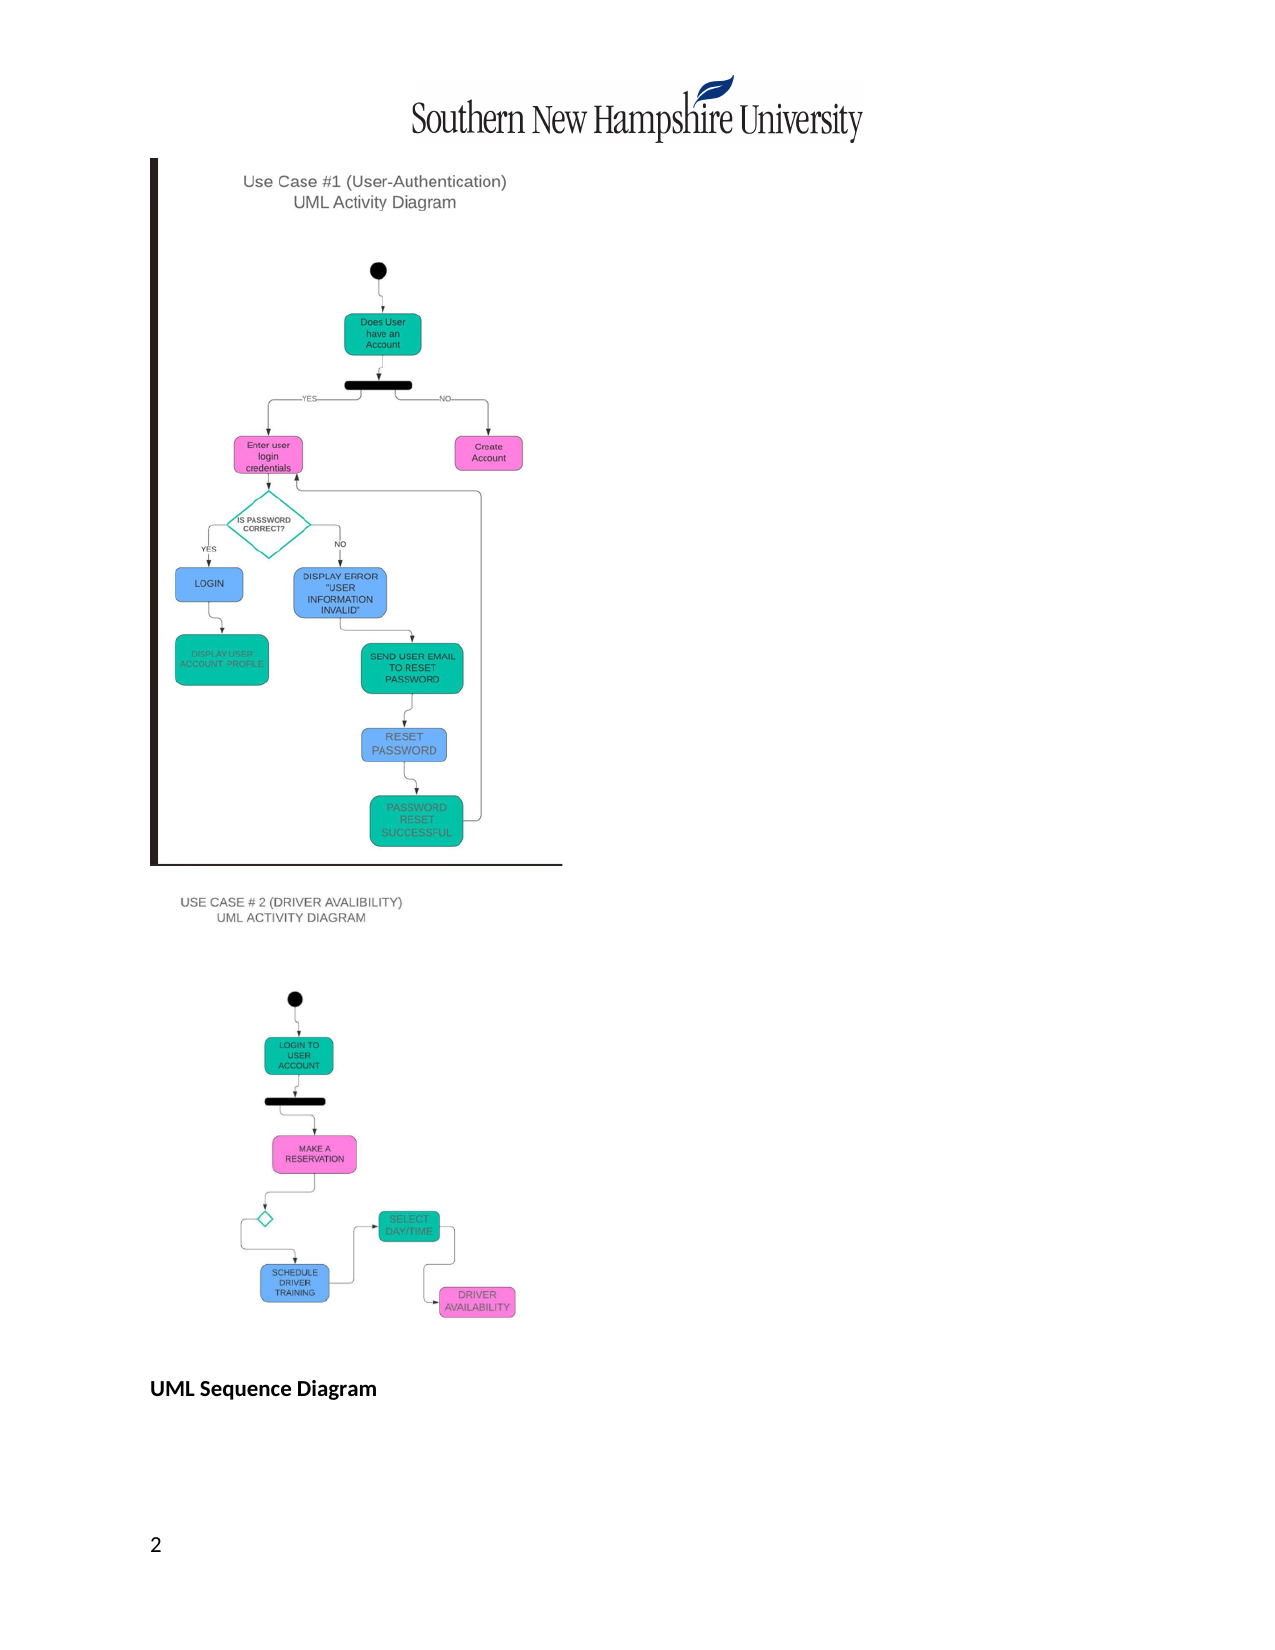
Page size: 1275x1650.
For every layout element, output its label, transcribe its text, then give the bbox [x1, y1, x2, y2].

picture [150, 158, 563, 866]
subtitle UML Sequence Diagram [150, 1374, 1125, 1402]
picture [150, 884, 524, 1328]
picture [412, 75, 863, 143]
